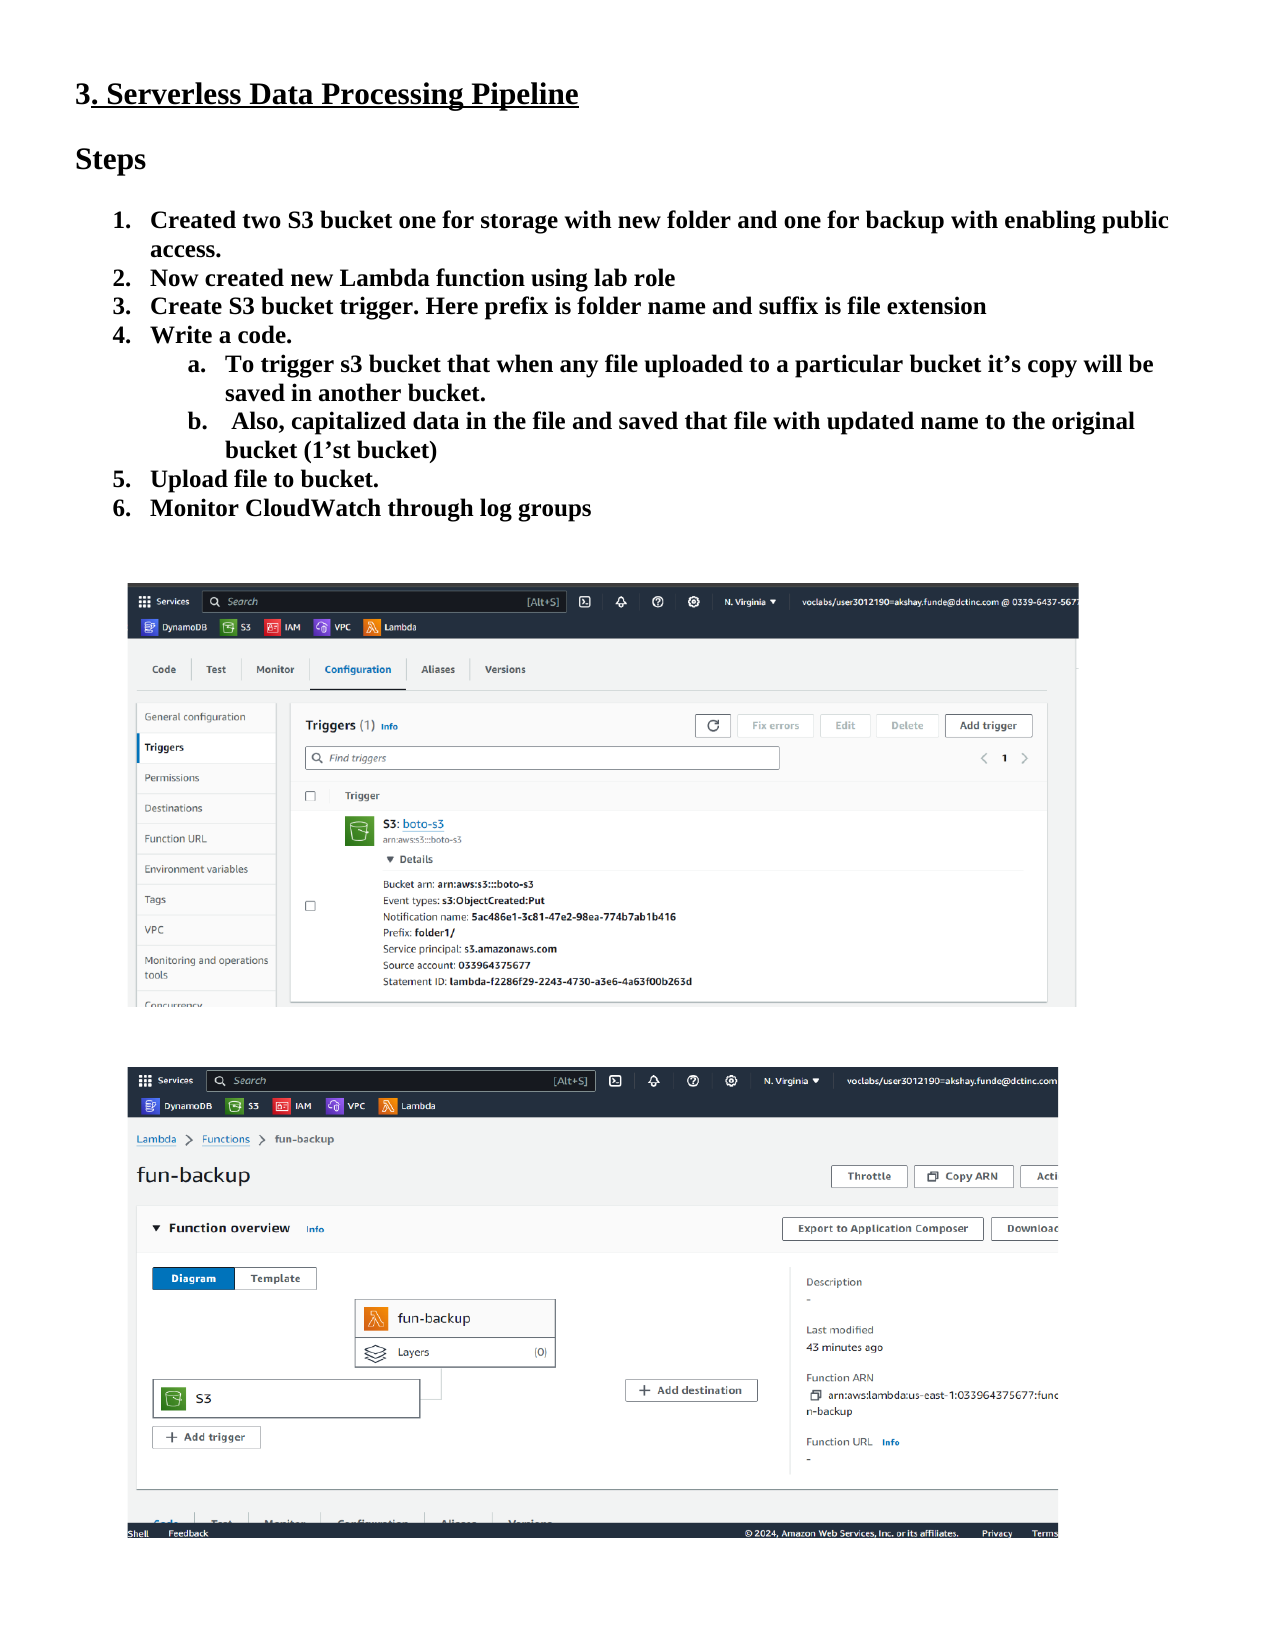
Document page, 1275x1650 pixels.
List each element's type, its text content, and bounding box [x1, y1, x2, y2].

text 3. Serverless Data Processing Pipeline [75, 75, 1200, 111]
list Also, capitalized data in the file and saved that file with updated name to the original bucket (1’st bucket) [187, 406, 1200, 464]
list Create S3 bucket trigger. Here prefix is folder name and suffix is file extension [112, 291, 1200, 320]
picture [127, 583, 1079, 1007]
list Now created new Lambda function using lab role [112, 263, 1200, 291]
list To trigger s3 bucket that when any file uploaded to a particular bucket it’s copy will be saved in another bucket. [187, 349, 1200, 406]
text Steps [75, 140, 1200, 176]
list Write a code. [112, 320, 1200, 349]
picture [127, 1067, 1059, 1538]
list Upload file to bucket. [112, 464, 1200, 493]
list Monitor CloudWatch through log groups [112, 493, 1200, 521]
list Created two S3 bucket one for storage with new folder and one for backup with enabling public access. [112, 205, 1200, 263]
